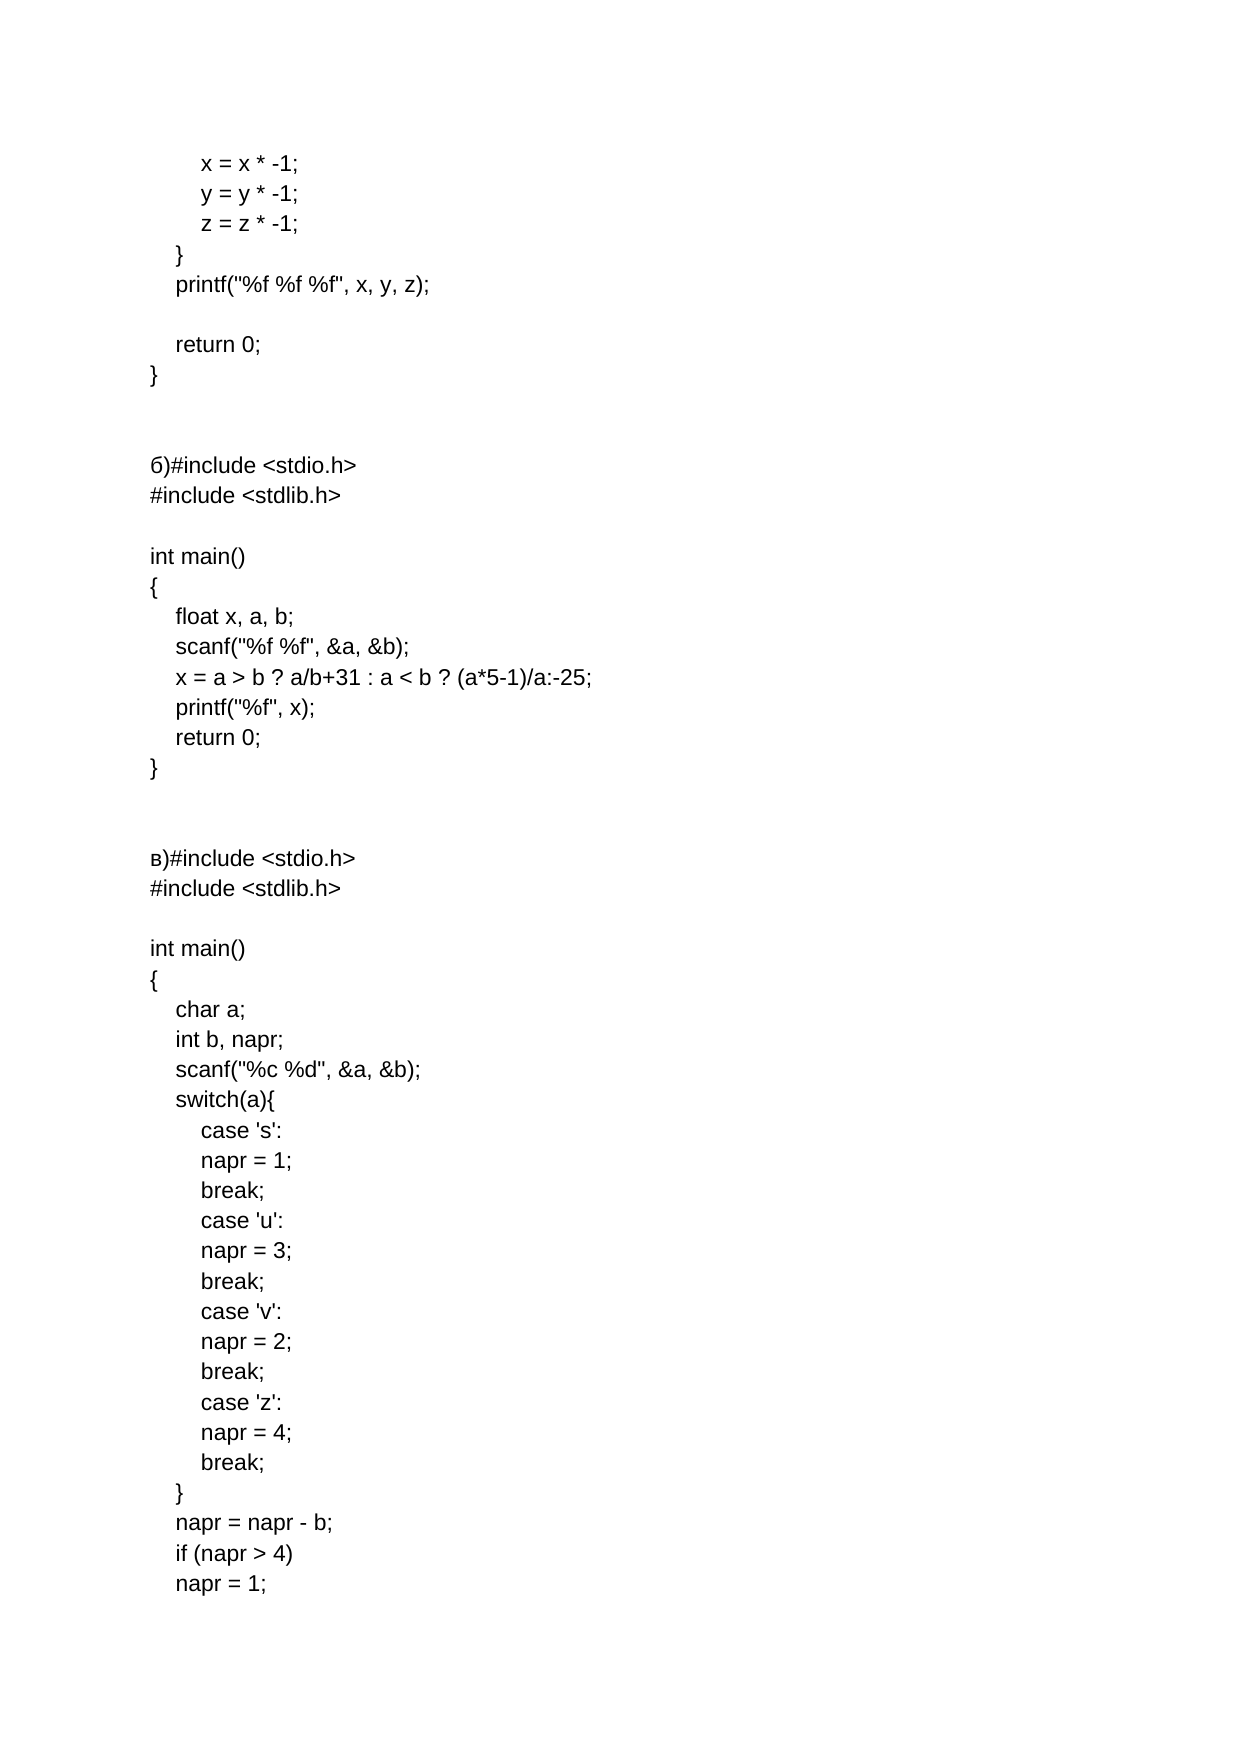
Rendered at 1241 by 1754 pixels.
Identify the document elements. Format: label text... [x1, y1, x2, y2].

text napr = 1; [150, 1570, 1090, 1596]
text break; [150, 1177, 1090, 1203]
text napr = 4; [150, 1419, 1090, 1445]
text printf("%f %f %f", x, y, z); [150, 271, 1090, 297]
text case 'v': [150, 1298, 1090, 1324]
text } [150, 754, 1090, 781]
text napr = napr - b; [150, 1509, 1090, 1536]
text float x, a, b; [150, 603, 1090, 629]
text #include <stdlib.h> [150, 482, 1090, 509]
text napr = 1; [150, 1147, 1090, 1173]
text return 0; [150, 331, 1090, 358]
text y = y * -1; [150, 180, 1090, 207]
text } [150, 1479, 1090, 1506]
text } [150, 241, 1090, 267]
text } [150, 361, 1090, 388]
text switch(a){ [150, 1086, 1090, 1113]
text return 0; [150, 724, 1090, 750]
text { [150, 573, 1090, 599]
text z = z * -1; [150, 210, 1090, 237]
text int b, napr; [150, 1026, 1090, 1052]
text #include <stdlib.h> [150, 875, 1090, 901]
text в)#include <stdio.h> [150, 845, 1090, 871]
text { [150, 966, 1090, 992]
text int main() [150, 935, 1090, 962]
text break; [150, 1449, 1090, 1475]
text break; [150, 1358, 1090, 1385]
text case 'u': [150, 1207, 1090, 1234]
text break; [150, 1268, 1090, 1294]
text б)#include <stdio.h> [150, 452, 1090, 478]
text napr = 2; [150, 1328, 1090, 1354]
text case 's': [150, 1117, 1090, 1143]
text scanf("%f %f", &a, &b); [150, 633, 1090, 660]
text printf("%f", x); [150, 694, 1090, 720]
text x = x * -1; [150, 150, 1090, 176]
text napr = 3; [150, 1237, 1090, 1264]
text x = a > b ? a/b+31 : a < b ? (a*5-1)/a:-25; [150, 663, 1090, 690]
text char a; [150, 996, 1090, 1022]
text int main() [150, 543, 1090, 569]
text case 'z': [150, 1388, 1090, 1415]
text scanf("%c %d", &a, &b); [150, 1056, 1090, 1083]
text if (napr > 4) [150, 1539, 1090, 1566]
